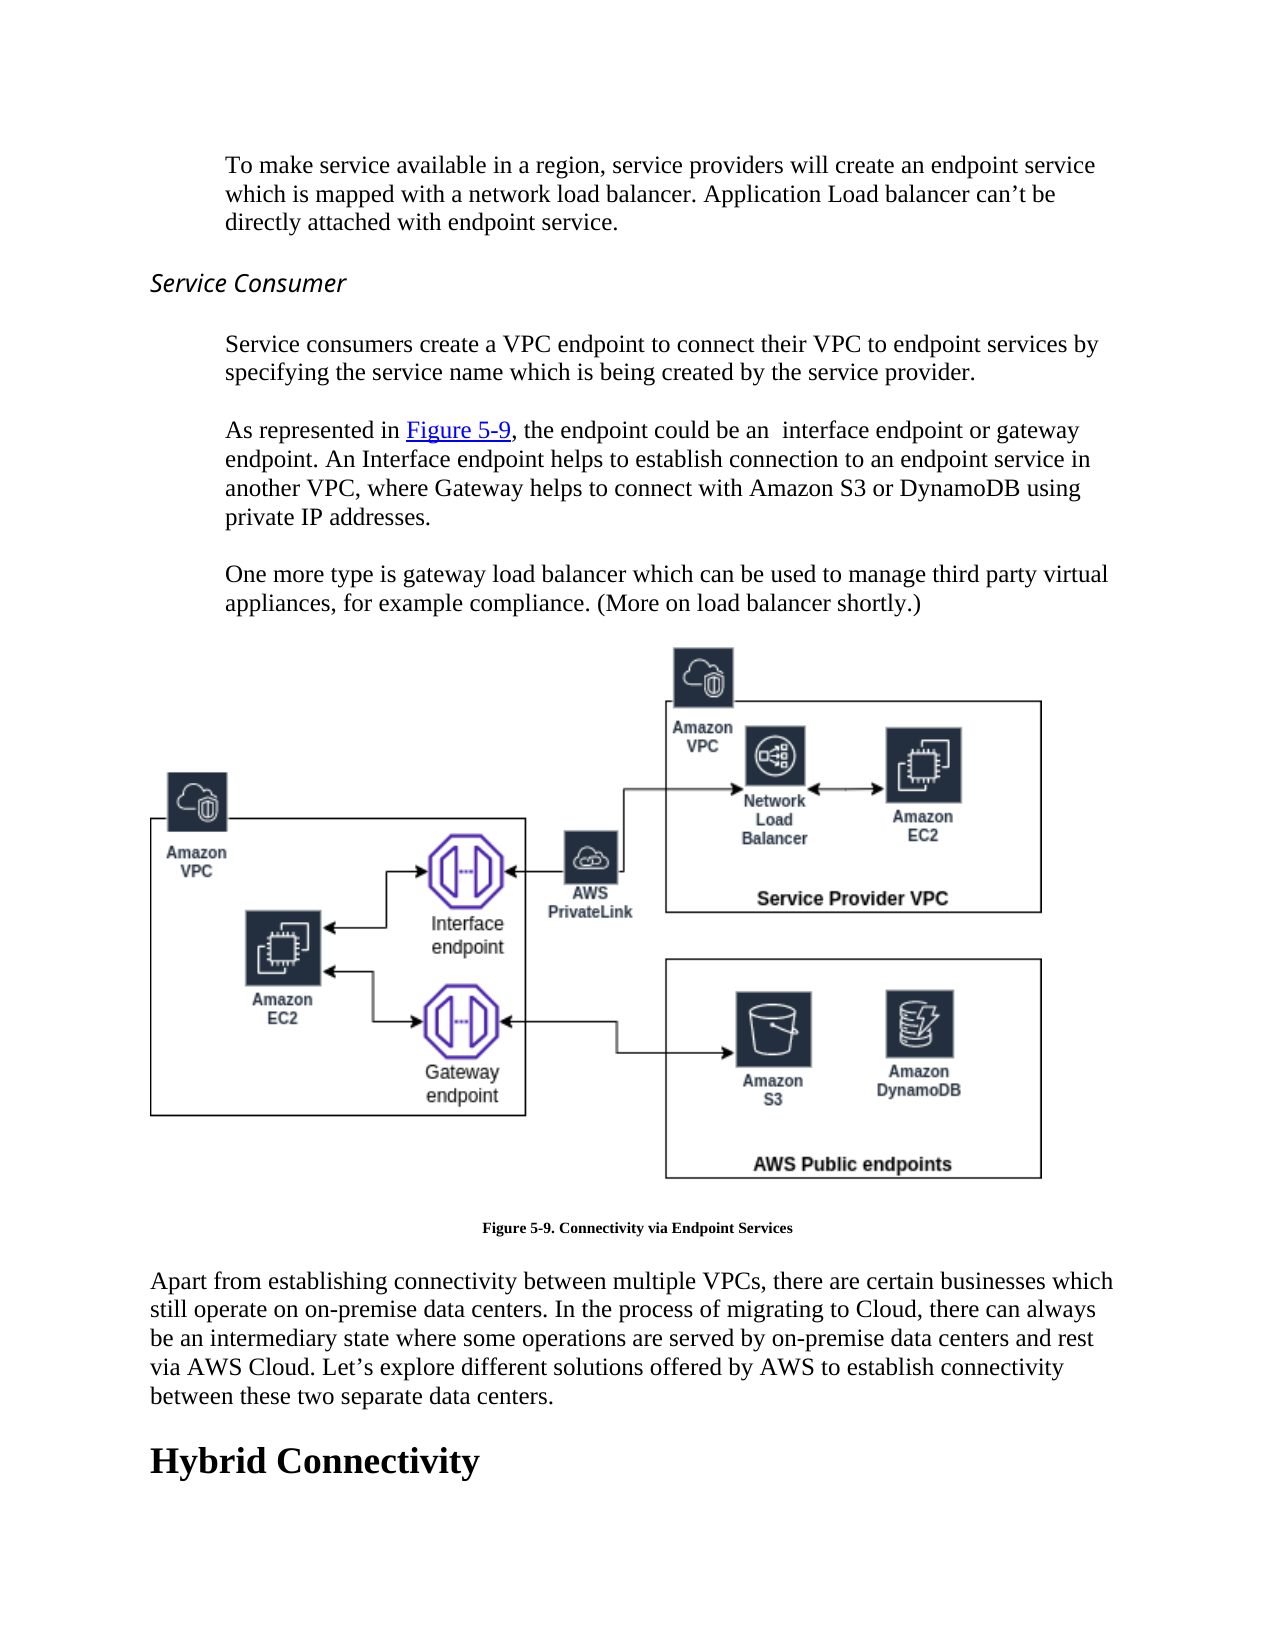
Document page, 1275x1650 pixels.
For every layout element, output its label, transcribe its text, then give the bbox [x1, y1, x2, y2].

text Apart from establishing connectivity between multiple VPCs, there are certain businesses which still operate on on-premise data centers. In the process of migrating to Cloud, there can always be an intermediary state where some operations are served by on-premise data centers and rest via AWS Cloud. Let’s explore different solutions offered by AWS to establish connectivity between these two separate data centers. [150, 1266, 1125, 1409]
text One more type is gateway load balancer which can be used to manage third party virtual appliances, for example compliance. (More on load balancer shortly.) [225, 559, 1125, 617]
text As represented in Figure 5-9, the endpoint could be an interface endpoint or gateway endpoint. An Interface endpoint helps to establish connection to an endpoint service in another VPC, where Gateway helps to connect with Amazon S3 or DynamoDB using private IP addresses. [225, 415, 1125, 530]
text Service Consumer [150, 265, 1125, 299]
text To make service available in a region, service providers will create an endpoint service which is mapped with a network load balancer. Application Load balancer can’t be directly attached with endpoint service. [225, 150, 1125, 236]
text Hybrid Connectivity [150, 1439, 1125, 1482]
text Figure 5-9. Connectivity via Endpoint Services [150, 1219, 1125, 1237]
text Service consumers create a VPC endpoint to connect their VPC to endpoint services by specifying the service name which is being created by the service provider. [225, 329, 1125, 386]
picture [150, 646, 1042, 1190]
